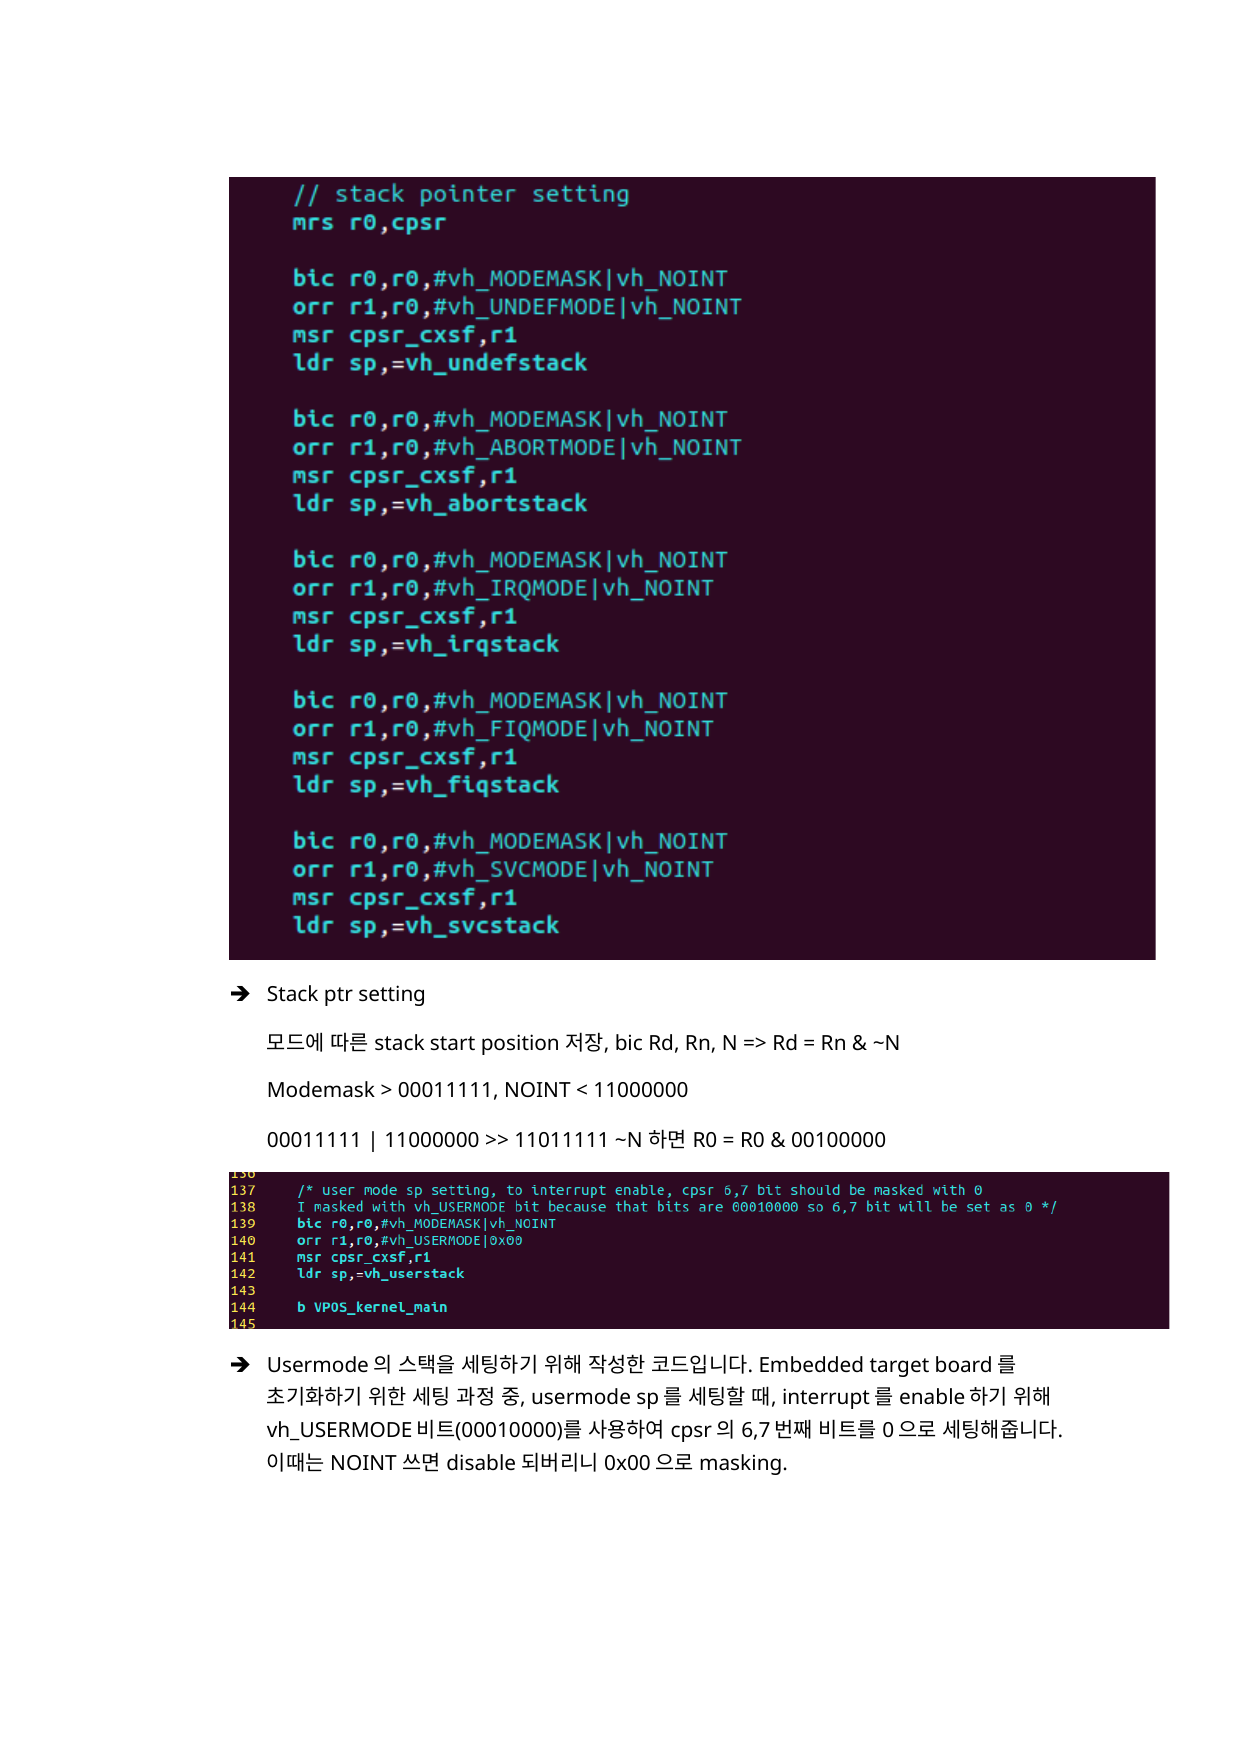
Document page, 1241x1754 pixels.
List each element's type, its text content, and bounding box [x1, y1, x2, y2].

list Stack ptr setting [229, 979, 1090, 1007]
list 모드에 따른 stack start position 저장, bic Rd, Rn, N => Rd = Rn & ~N [267, 1026, 1090, 1056]
picture [229, 177, 1156, 960]
list 00011111 | 11000000 >> 11011111 ~N 하면 R0 = R0 & 00100000 [267, 1123, 1090, 1153]
list Modemask > 00011111, NOINT < 11000000 [267, 1076, 1090, 1104]
picture [229, 1172, 1170, 1329]
list Usermode의 스택을 세팅하기 위해 작성한 코드입니다. Embedded target board를 초기화하기 위한 세팅 과정 중, usermode sp를 세팅할 때, interrupt를 enable하기 위해 vh_USERMODE비트(00010000)를 사용하여 cpsr의 6,7번째 비트를 0으로 세팅해줍니다. 이때는 NOINT 쓰면 disable 되버리니 0x00으로 masking. [229, 1348, 1090, 1476]
